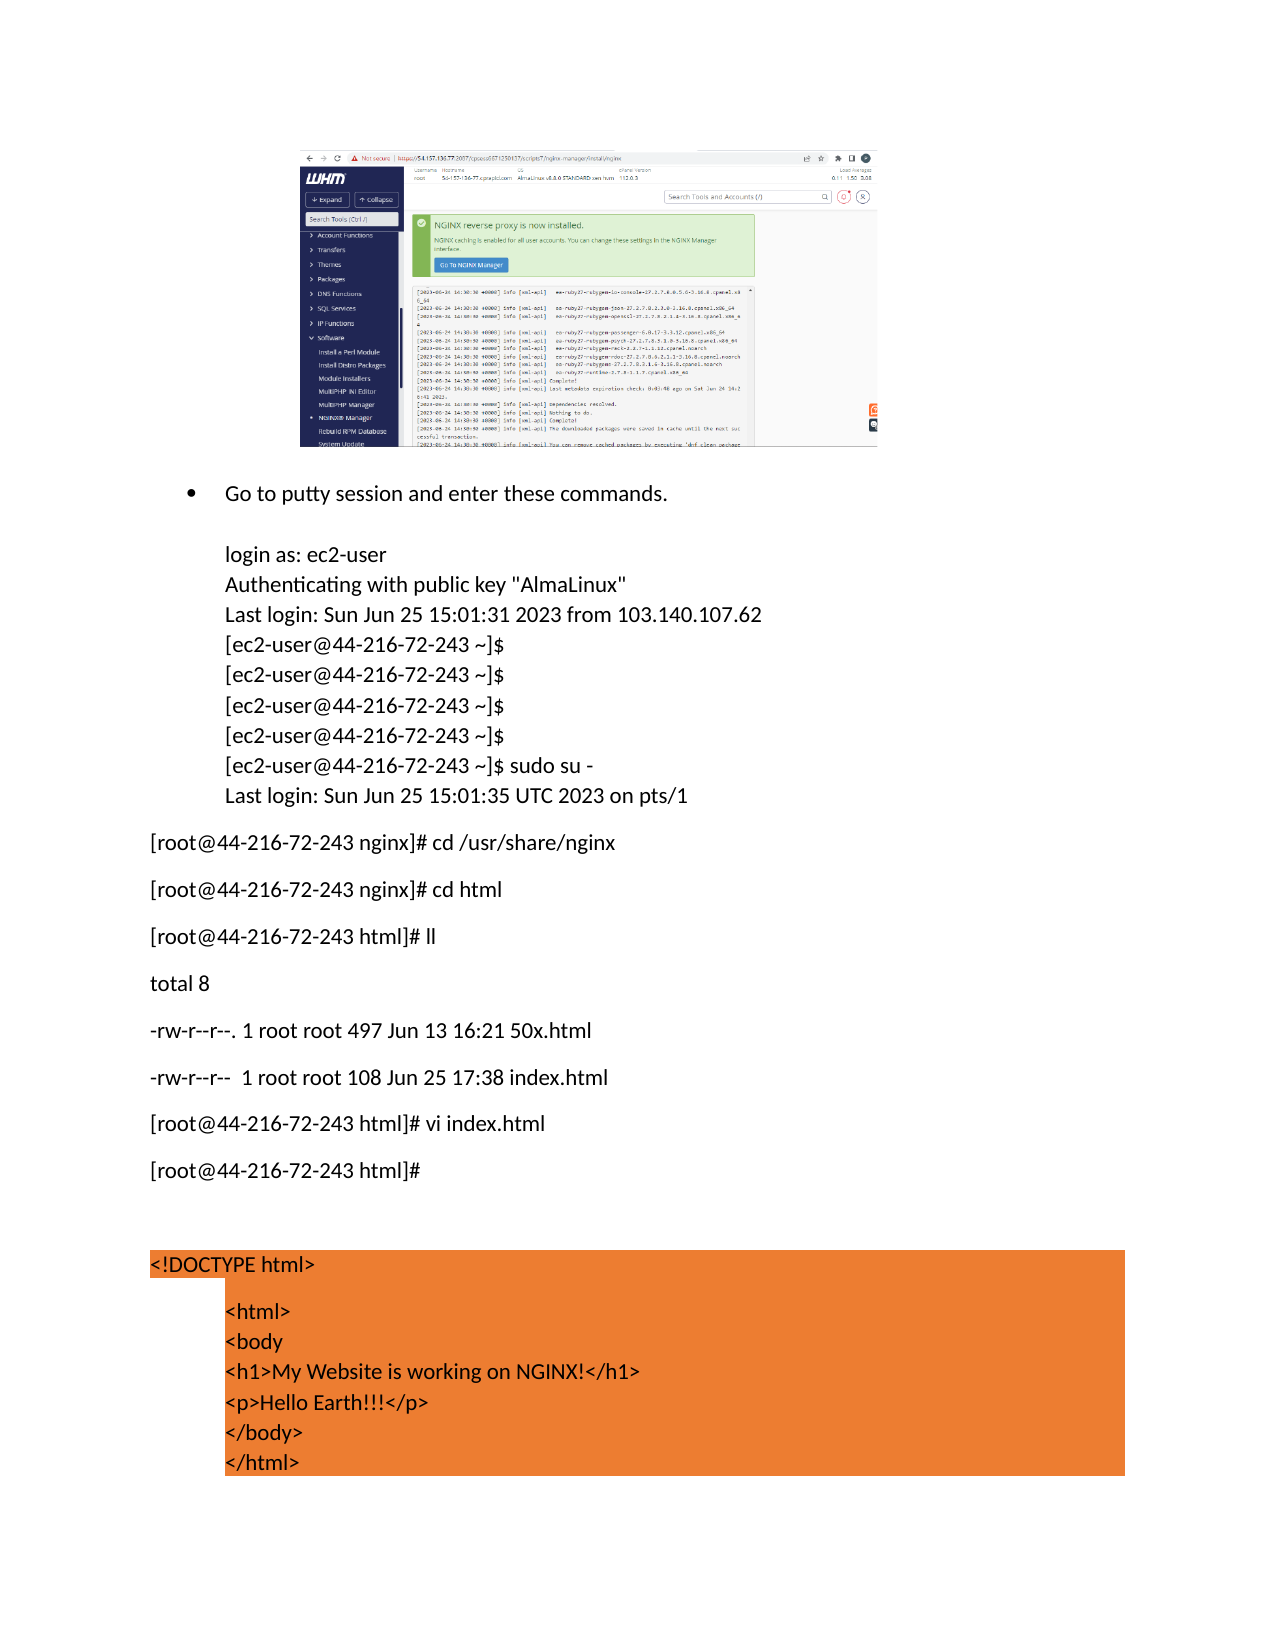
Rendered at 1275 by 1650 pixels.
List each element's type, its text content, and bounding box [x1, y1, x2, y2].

list [ec2-user@44-216-72-243 ~]$ [225, 721, 1125, 749]
text [root@44-216-72-243 html]# [150, 1156, 1125, 1184]
list login as: ec2-user [225, 540, 1125, 568]
list Last login: Sun Jun 25 15:01:31 2023 from 103.140.107.62 [225, 600, 1125, 628]
picture [300, 150, 878, 447]
list Go to putty session and enter these commands. [187, 479, 1125, 507]
list [ec2-user@44-216-72-243 ~]$ [225, 661, 1125, 689]
text [root@44-216-72-243 html]# ll [150, 922, 1125, 950]
text [root@44-216-72-243 html]# vi index.html [150, 1109, 1125, 1138]
text -rw-r--r--. 1 root root 497 Jun 13 16:21 50x.html [150, 1016, 1125, 1044]
list [ec2-user@44-216-72-243 ~]$ [225, 691, 1125, 719]
text total 8 [150, 969, 1125, 997]
list </html> [225, 1448, 1125, 1476]
list <html> [225, 1297, 1125, 1325]
list </body> [225, 1418, 1125, 1446]
text [root@44-216-72-243 nginx]# cd /usr/share/nginx [150, 828, 1125, 856]
list <p>Hello Earth!!!</p> [225, 1388, 1125, 1416]
list <body [225, 1327, 1125, 1355]
list <h1>My Website is working on NGINX!</h1> [225, 1357, 1125, 1386]
list [ec2-user@44-216-72-243 ~]$ [225, 630, 1125, 658]
text <!DOCTYPE html> [150, 1250, 1125, 1278]
list [ec2-user@44-216-72-243 ~]$ sudo su - [225, 751, 1125, 779]
text -rw-r--r-- 1 root root 108 Jun 25 17:38 index.html [150, 1063, 1125, 1091]
text [root@44-216-72-243 nginx]# cd html [150, 875, 1125, 903]
list Last login: Sun Jun 25 15:01:35 UTC 2023 on pts/1 [225, 781, 1125, 809]
list Authenticating with public key "AlmaLinux" [225, 570, 1125, 598]
